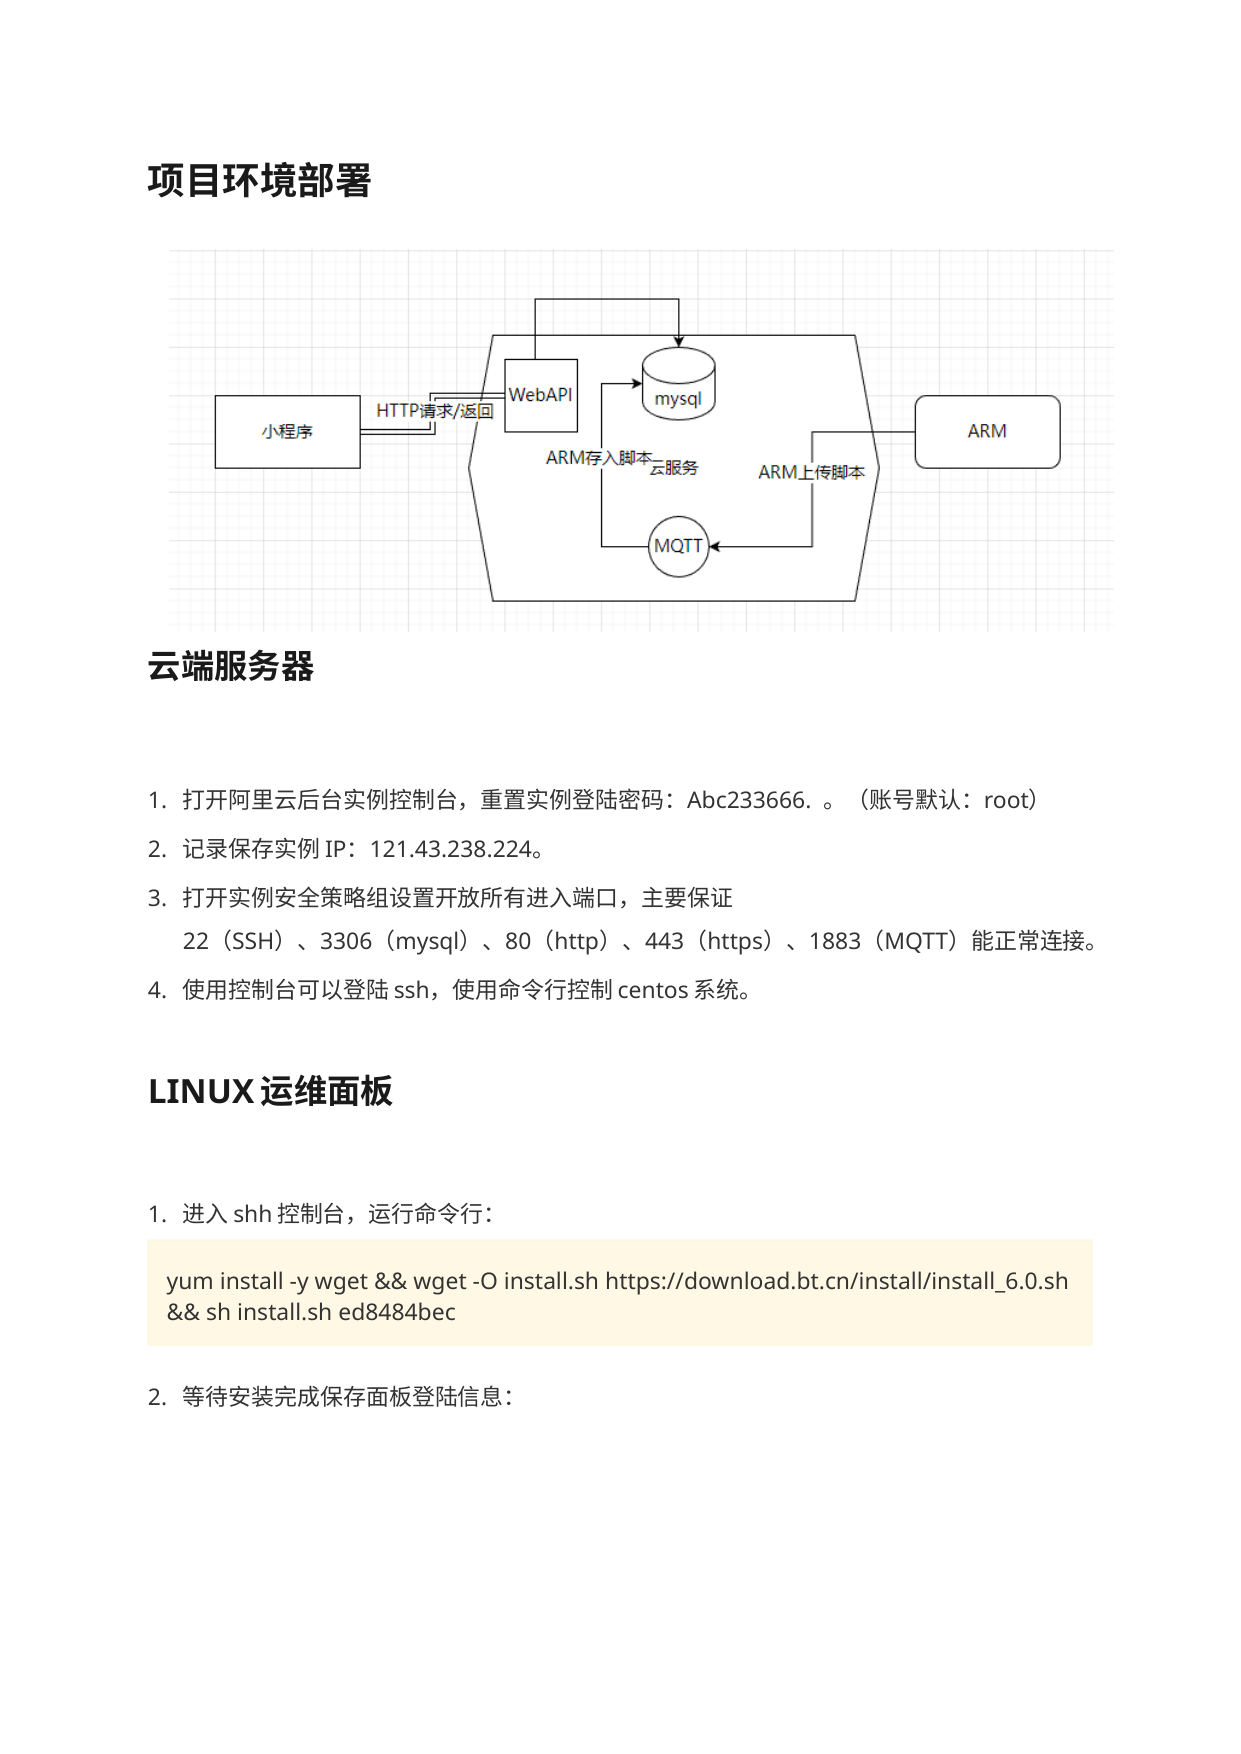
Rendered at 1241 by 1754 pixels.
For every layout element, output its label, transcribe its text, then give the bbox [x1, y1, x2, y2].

list 打开阿里云后台实例控制台，重置实例登陆密码：Abc233666. 。（账号默认：root） [148, 777, 1093, 820]
list 进入shh控制台，运行命令行： [148, 1191, 1093, 1233]
picture [169, 249, 1114, 632]
subtitle 云端服务器 [148, 640, 1093, 688]
list 记录保存实例IP：121.43.238.224。 [148, 826, 1093, 869]
subtitle 项目环境部署 [148, 151, 1093, 205]
list 使用控制台可以登陆ssh，使用命令行控制centos系统。 [148, 967, 1093, 1009]
list 打开实例安全策略组设置开放所有进入端口，主要保证22（SSH）、3306（mysql）、80（http）、443（https）、1883（MQTT）能正常连接。 [148, 875, 1093, 961]
subtitle LINUX运维面板 [148, 1065, 1093, 1113]
list 等待安装完成保存面板登陆信息： [148, 1374, 1093, 1417]
